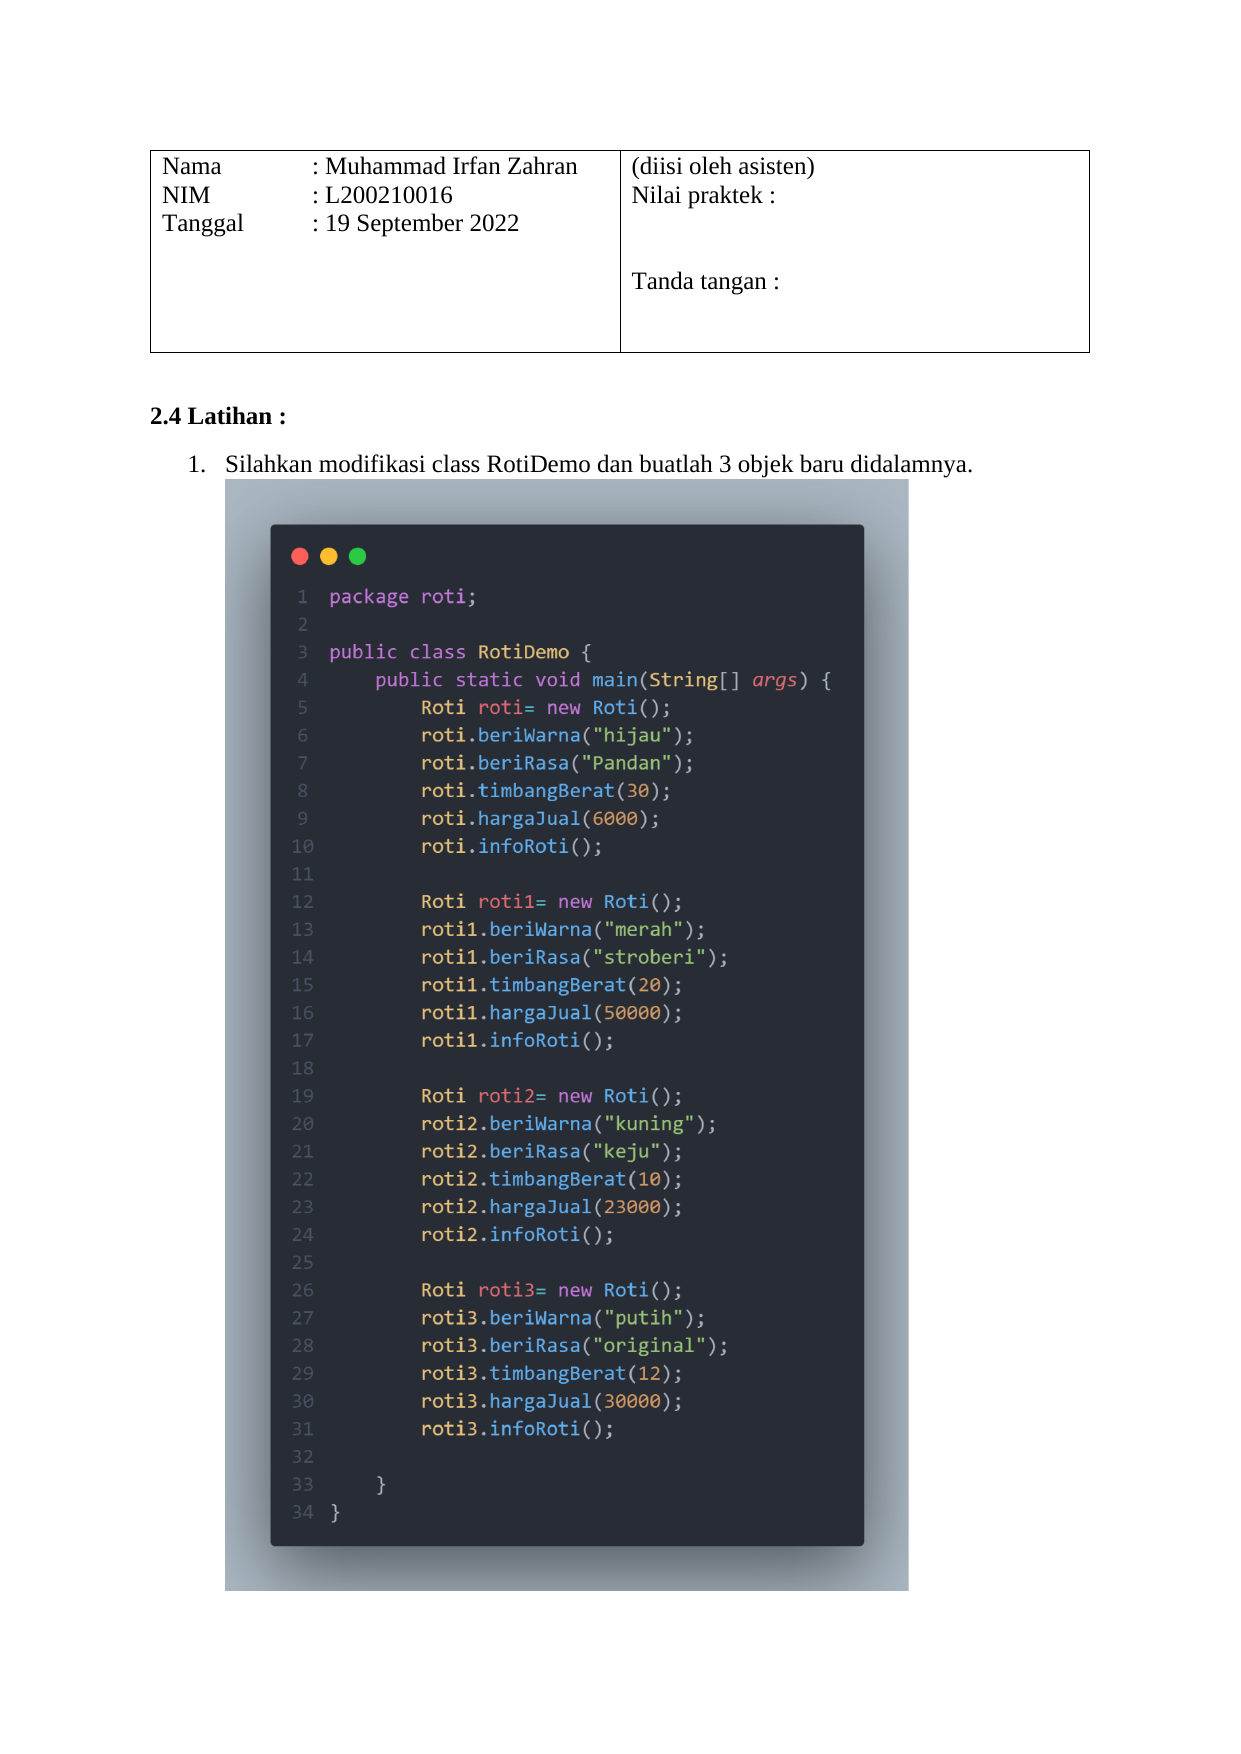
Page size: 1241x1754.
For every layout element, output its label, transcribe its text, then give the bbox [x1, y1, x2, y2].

list Silahkan modifikasi class RotiDemo dan buatlah 3 objek baru didalamnya. [187, 449, 1090, 477]
text 2.4 Latihan : [150, 401, 1090, 430]
table_header Nama : Muhammad Irfan Zahran NIM : L200210016 Tanggal : 19 September 2022 [151, 151, 620, 352]
picture [225, 479, 909, 1591]
table_header (diisi oleh asisten) Nilai praktek : Tanda tangan : [621, 151, 1089, 352]
